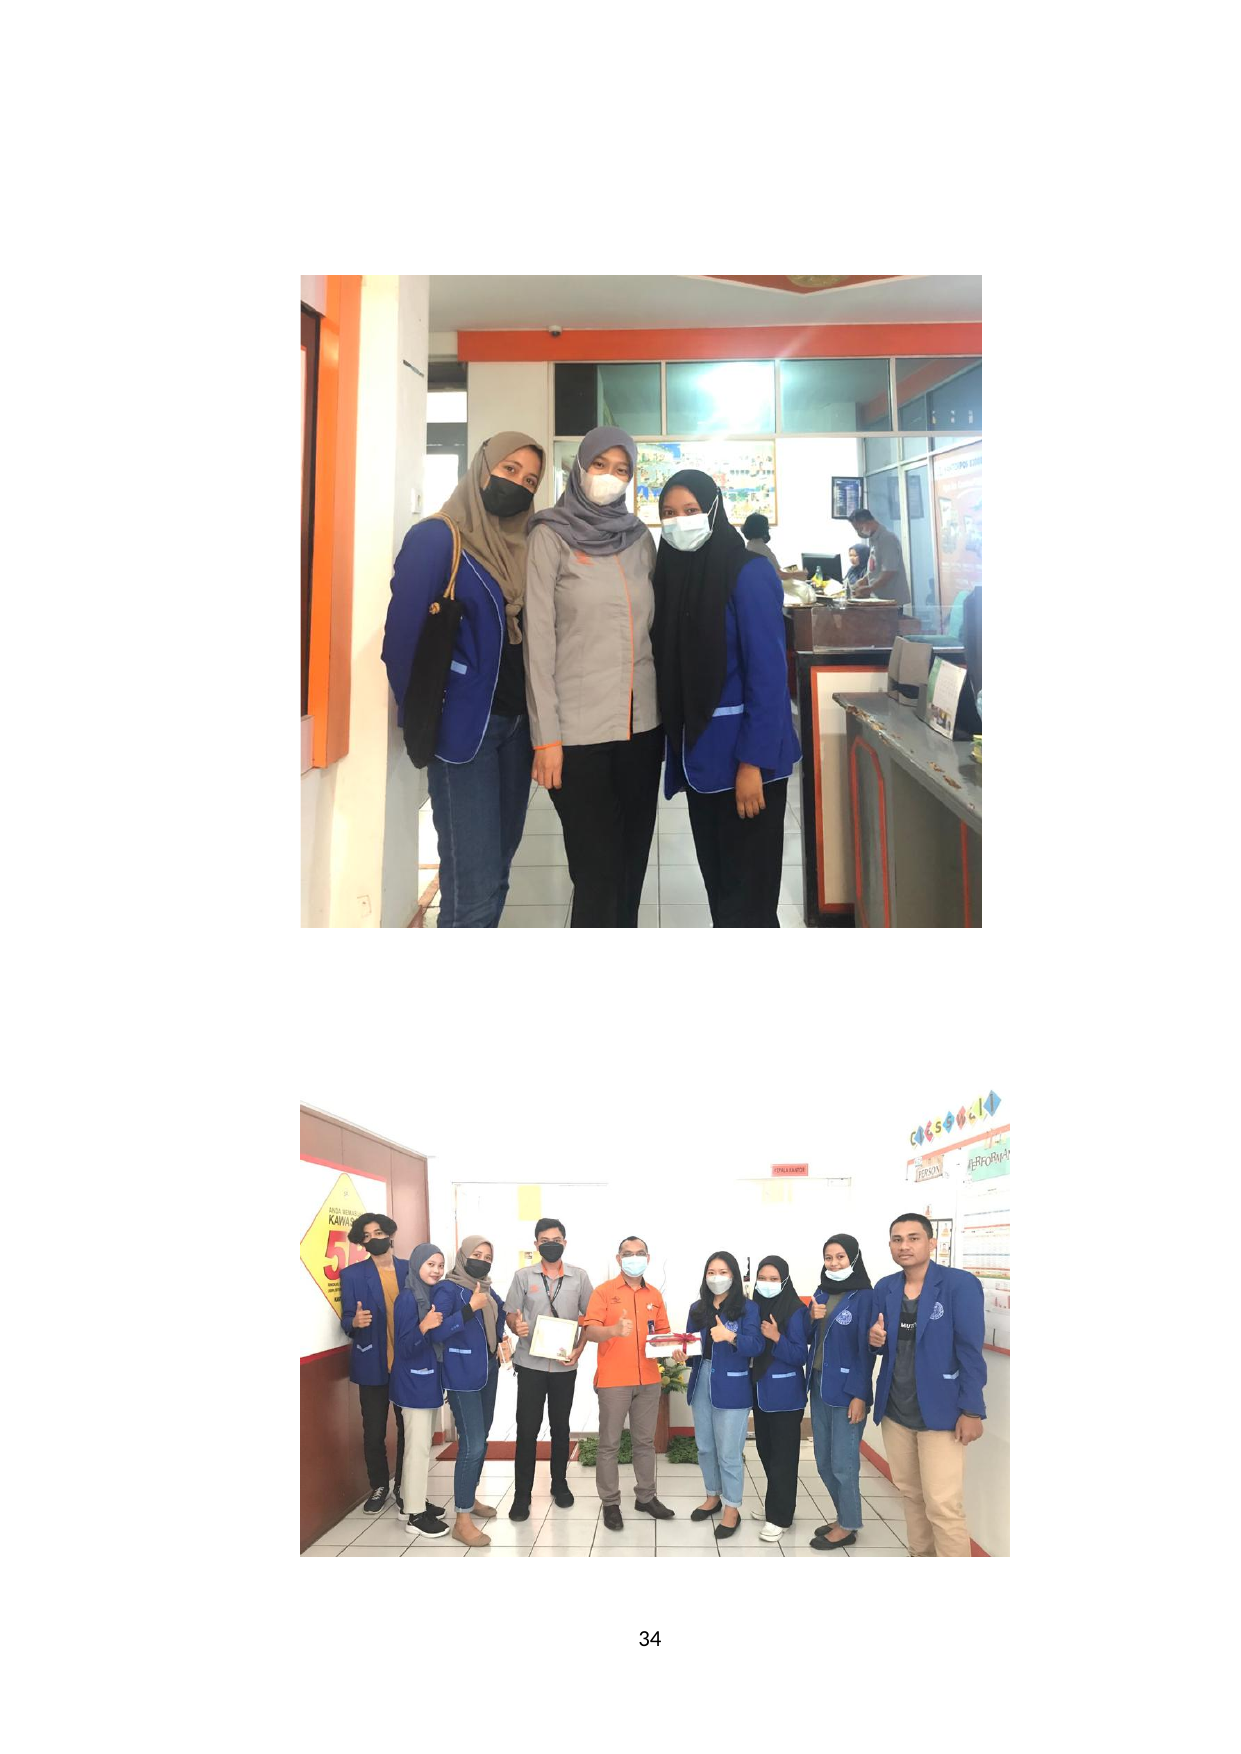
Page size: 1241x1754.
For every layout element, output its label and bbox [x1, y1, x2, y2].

picture [300, 1023, 1010, 1557]
picture [300, 275, 982, 928]
